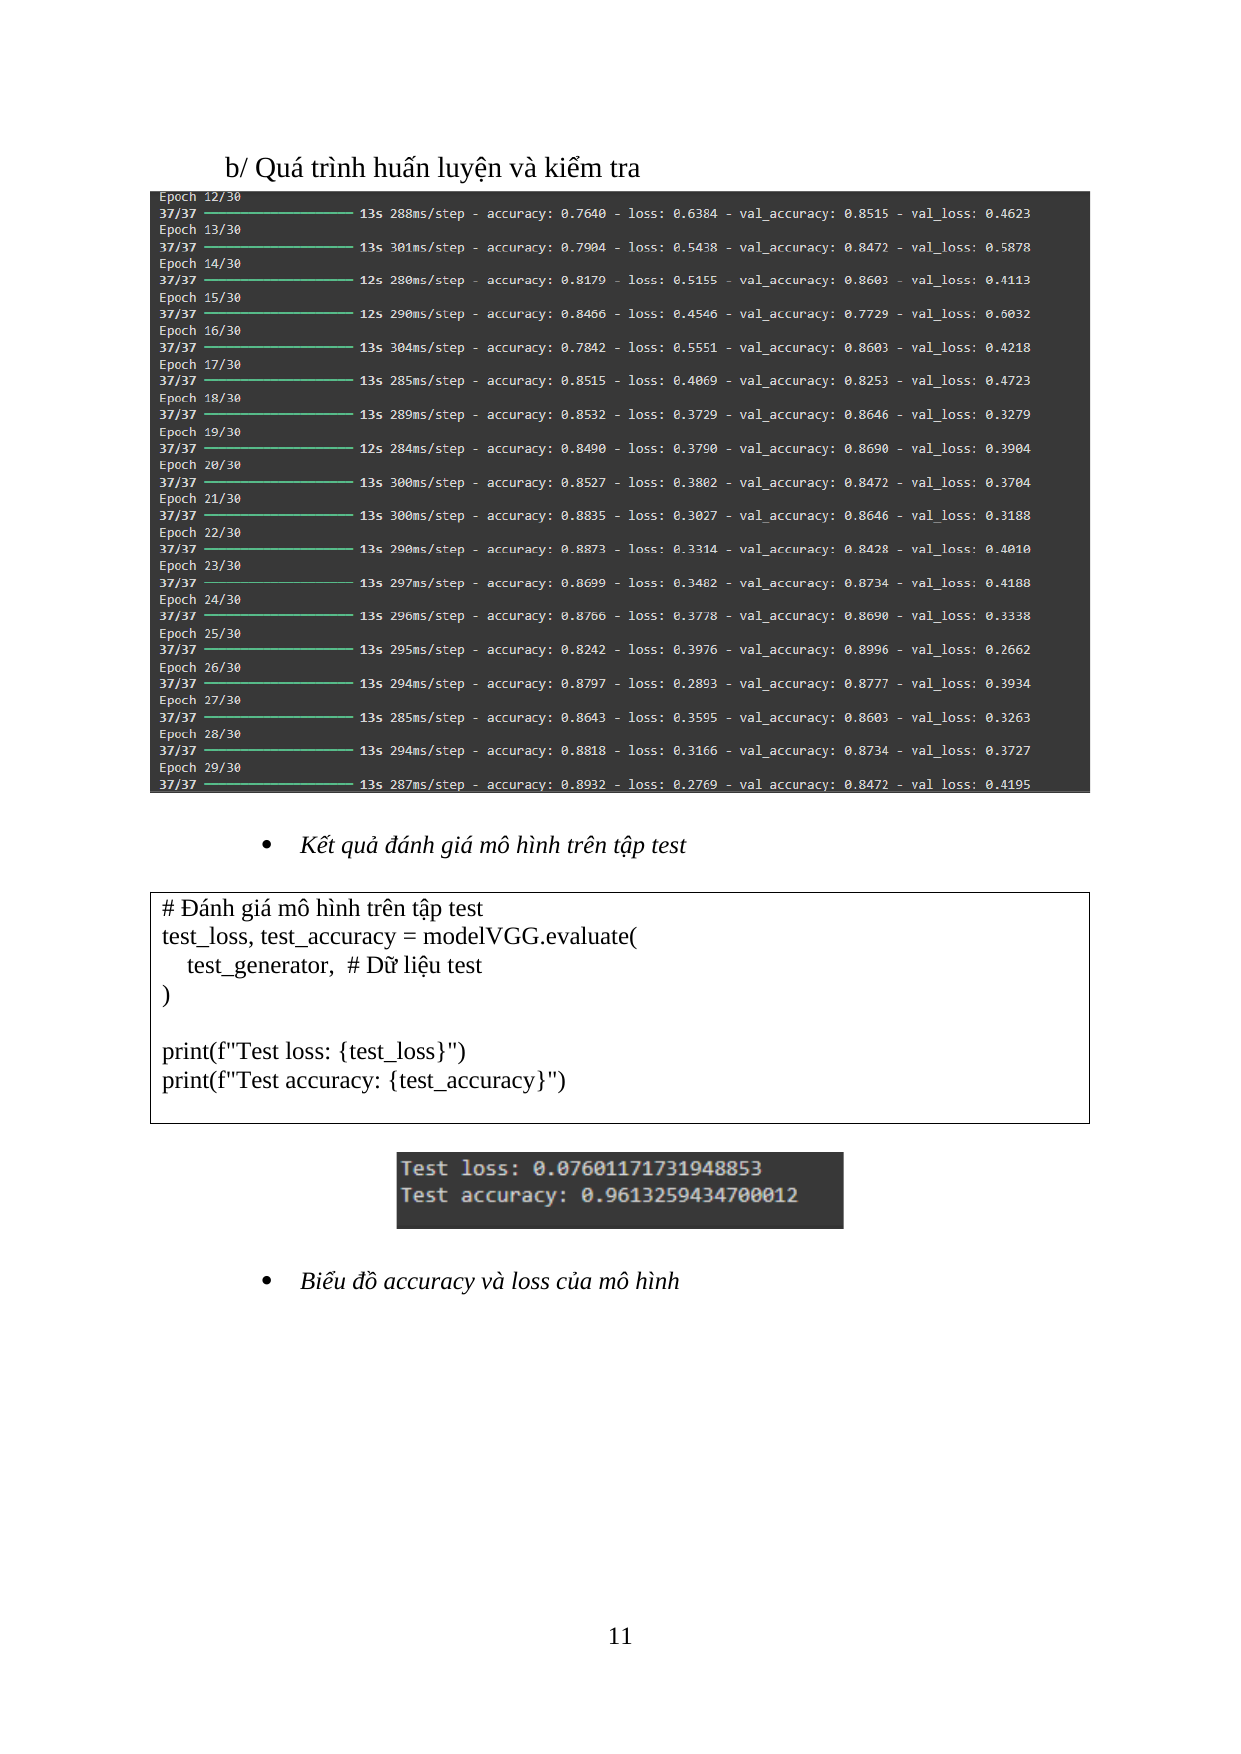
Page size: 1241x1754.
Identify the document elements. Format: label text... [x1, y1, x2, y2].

table_header # Đánh giá mô hình trên tập test test_loss, test_accuracy = modelVGG.evaluate( test_generator, # Dữ liệu test ) print(f"Test loss: {test_loss}") print(f"Test accuracy: {test_accuracy}") [151, 893, 1089, 1123]
subtitle b/ Quá trình huấn luyện và kiểm tra [150, 150, 1090, 183]
subtitle Biểu đồ accuracy và loss của mô hình [262, 1266, 1090, 1295]
picture [396, 1152, 844, 1229]
picture [150, 191, 1091, 793]
subtitle Kết quả đánh giá mô hình trên tập test [262, 830, 1090, 859]
